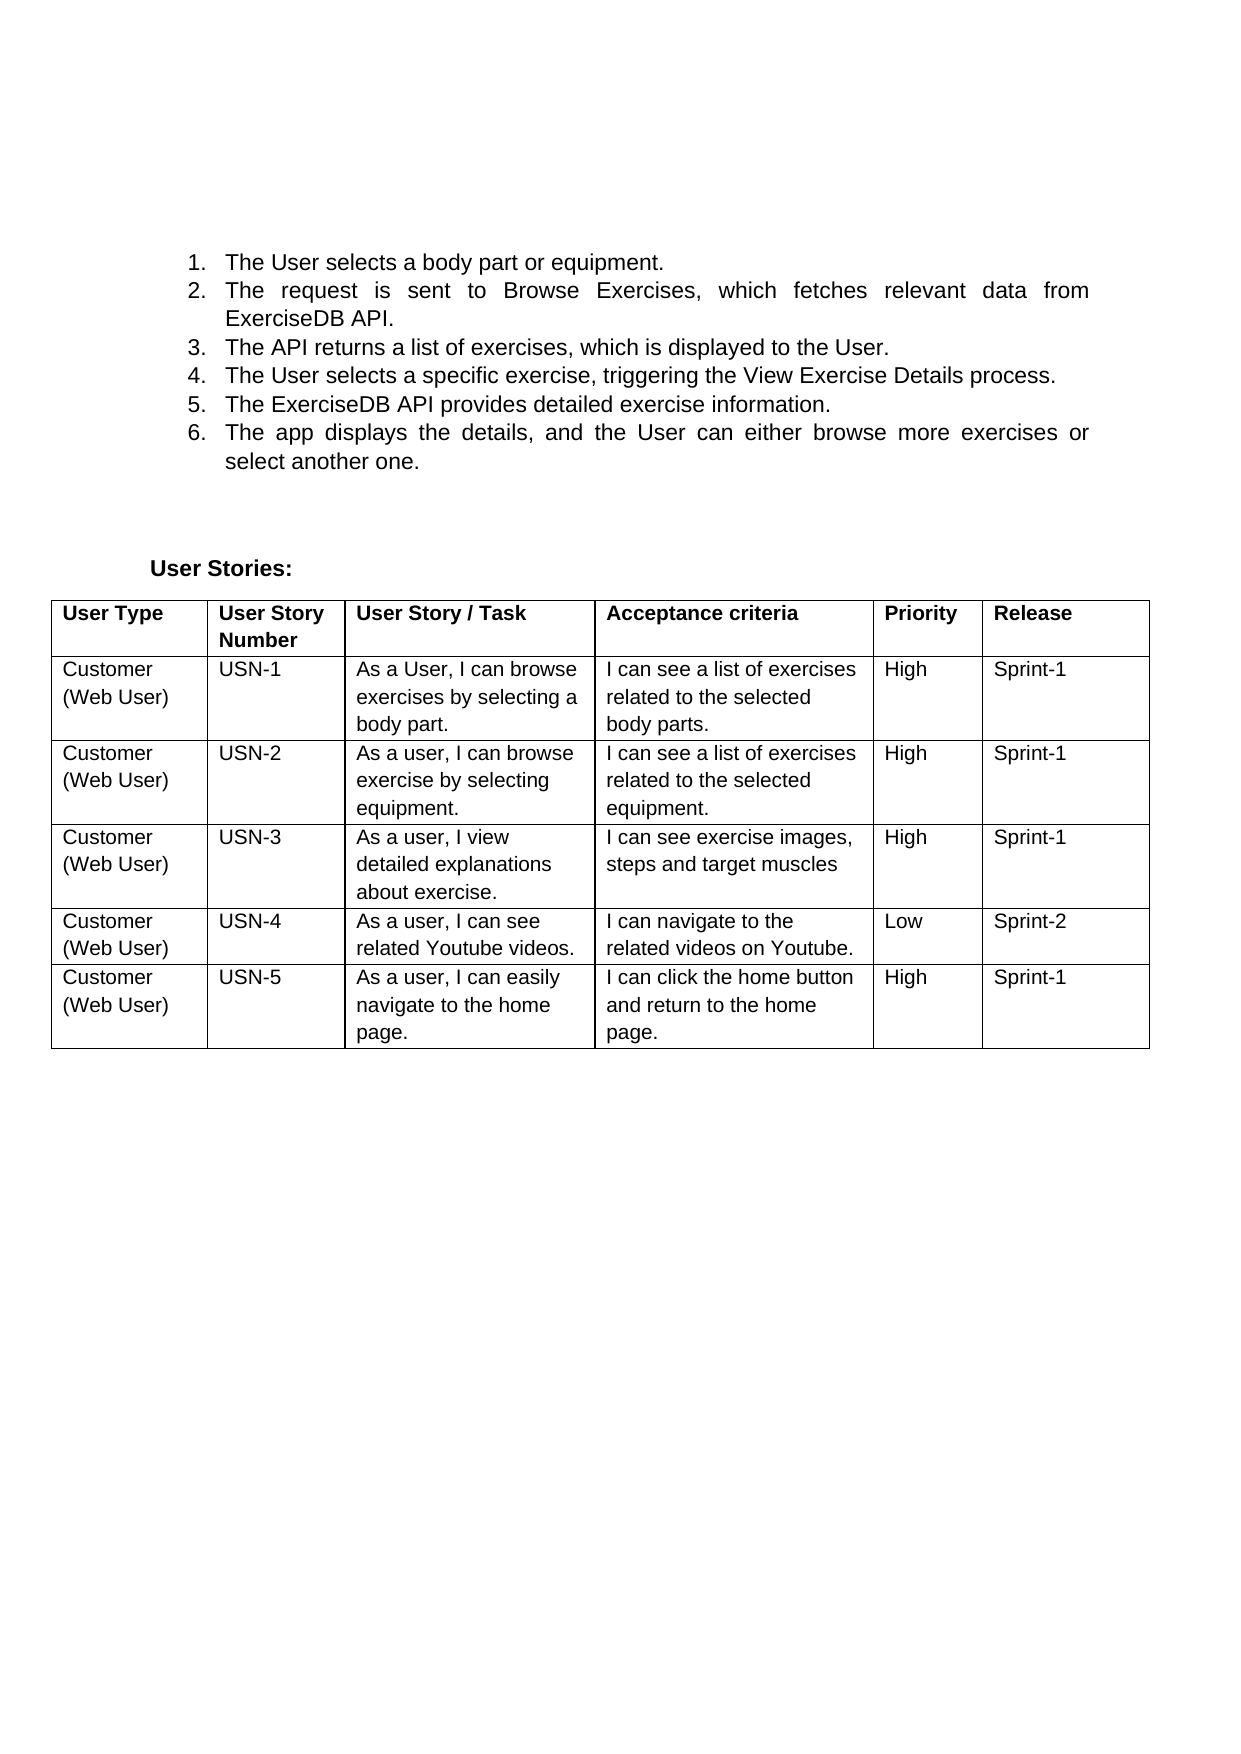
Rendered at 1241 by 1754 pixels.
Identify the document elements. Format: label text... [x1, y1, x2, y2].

table_cell I can see a list of exercises related to the selected equipment. [596, 741, 873, 824]
table_cell As a user, I can browse exercise by selecting equipment. [346, 741, 594, 824]
table_cell As a user, I can easily navigate to the home page. [346, 965, 594, 1048]
table_cell USN-4 [208, 909, 344, 964]
list The User selects a specific exercise, triggering the View Exercise Details process. [187, 362, 1090, 389]
table_cell I can see a list of exercises related to the selected body parts. [596, 657, 873, 740]
table_header User Type [52, 601, 207, 656]
table_cell USN-3 [208, 825, 344, 907]
table_cell Customer (Web User) [52, 909, 207, 964]
table_cell Customer (Web User) [52, 657, 207, 740]
list The request is sent to Browse Exercises, which fetches relevant data from ExerciseDB API. [187, 277, 1090, 332]
table_cell Sprint-2 [983, 909, 1149, 964]
table_header Release [983, 601, 1149, 656]
table_header Acceptance criteria [596, 601, 873, 656]
table_cell I can see exercise images, steps and target muscles [596, 825, 873, 907]
table_cell Sprint-1 [983, 741, 1149, 824]
list The User selects a body part or equipment. [187, 248, 1090, 275]
table_cell High [874, 657, 982, 740]
table_cell High [874, 825, 982, 907]
table_header Priority [874, 601, 982, 656]
table_cell USN-1 [208, 657, 344, 740]
table_cell I can click the home button and return to the home page. [596, 965, 873, 1048]
table_cell Sprint-1 [983, 965, 1149, 1048]
table_cell High [874, 965, 982, 1048]
table_cell USN-5 [208, 965, 344, 1048]
list The API returns a list of exercises, which is displayed to the User. [187, 334, 1090, 360]
text User Stories: [150, 554, 1090, 581]
table_cell High [874, 741, 982, 824]
table_cell As a user, I can see related Youtube videos. [346, 909, 594, 964]
table_cell As a user, I view detailed explanations about exercise. [346, 825, 594, 907]
table_cell USN-2 [208, 741, 344, 824]
table_header User Story / Task [346, 601, 594, 656]
table_cell Customer (Web User) [52, 965, 207, 1048]
table_header User Story Number [208, 601, 344, 656]
table_cell Sprint-1 [983, 657, 1149, 740]
table_cell Sprint-1 [983, 825, 1149, 907]
list The ExerciseDB API provides detailed exercise information. [187, 391, 1090, 417]
table_cell As a User, I can browse exercises by selecting a body part. [346, 657, 594, 740]
table_cell Low [874, 909, 982, 964]
table_cell I can navigate to the related videos on Youtube. [596, 909, 873, 964]
list The app displays the details, and the User can either browse more exercises or select another one. [187, 419, 1090, 474]
table_cell Customer (Web User) [52, 741, 207, 824]
table_cell Customer (Web User) [52, 825, 207, 907]
